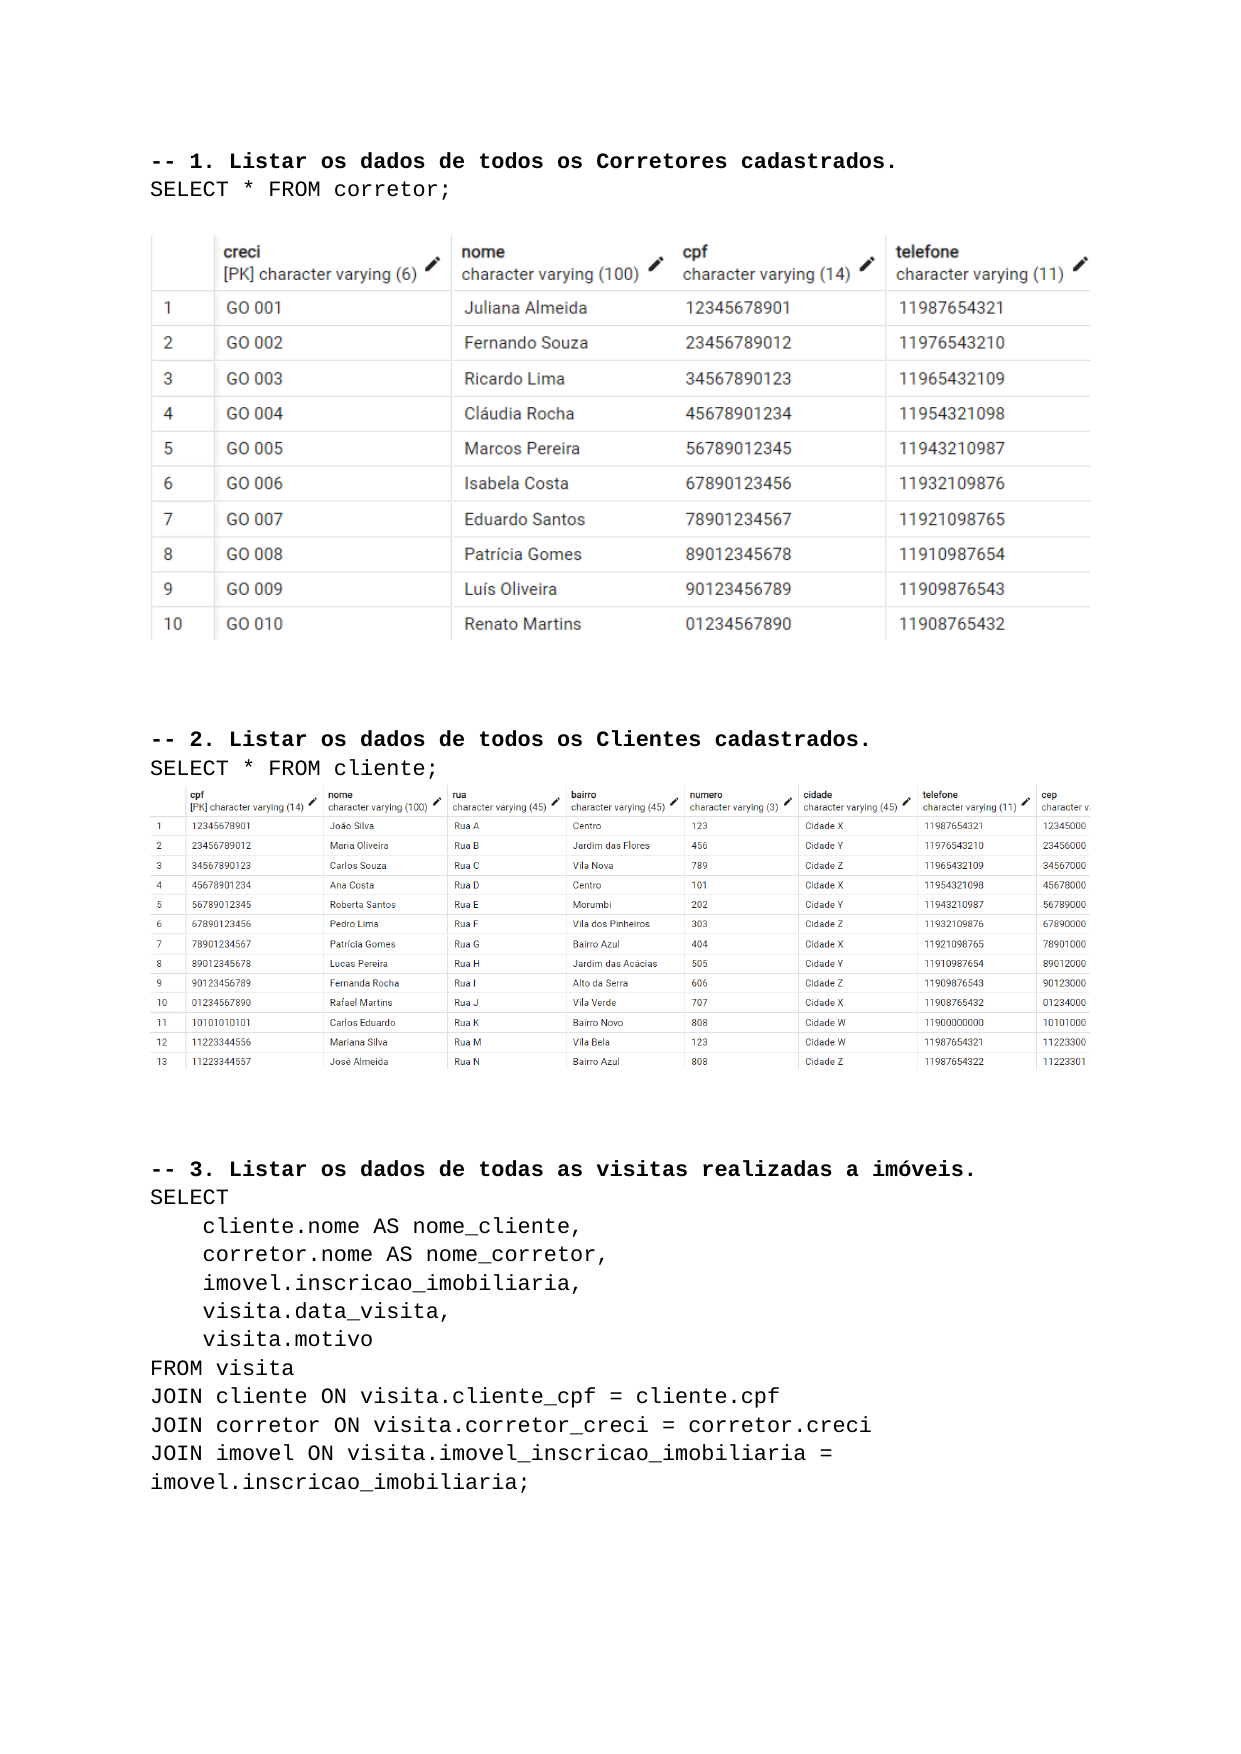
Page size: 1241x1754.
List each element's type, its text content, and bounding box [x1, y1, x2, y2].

picture [150, 235, 1091, 640]
text -- 3. Listar os dados de todas as visitas realizadas a imóveis. [150, 1158, 1090, 1183]
text -- 2. Listar os dados de todos os Clientes cadastrados. [150, 729, 1090, 753]
text corretor.nome AS nome_corretor, [150, 1243, 1090, 1268]
text -- 1. Listar os dados de todos os Corretores cadastrados. [150, 150, 1090, 175]
text SELECT [150, 1186, 1090, 1211]
text cliente.nome AS nome_cliente, [150, 1215, 1090, 1240]
text JOIN corretor ON visita.corretor_creci = corretor.creci [150, 1414, 1090, 1439]
text SELECT * FROM corretor; [150, 178, 1090, 203]
text FROM visita [150, 1357, 1090, 1382]
text visita.data_visita, [150, 1300, 1090, 1325]
text visita.motivo [150, 1329, 1090, 1353]
text imovel.inscricao_imobiliaria, [150, 1272, 1090, 1297]
text JOIN imovel ON visita.imovel_inscricao_imobiliaria = imovel.inscricao_imobiliaria; [150, 1442, 1090, 1496]
picture [150, 785, 1091, 1069]
text JOIN cliente ON visita.cliente_cpf = cliente.cpf [150, 1386, 1090, 1410]
text SELECT * FROM cliente; [150, 757, 1090, 782]
